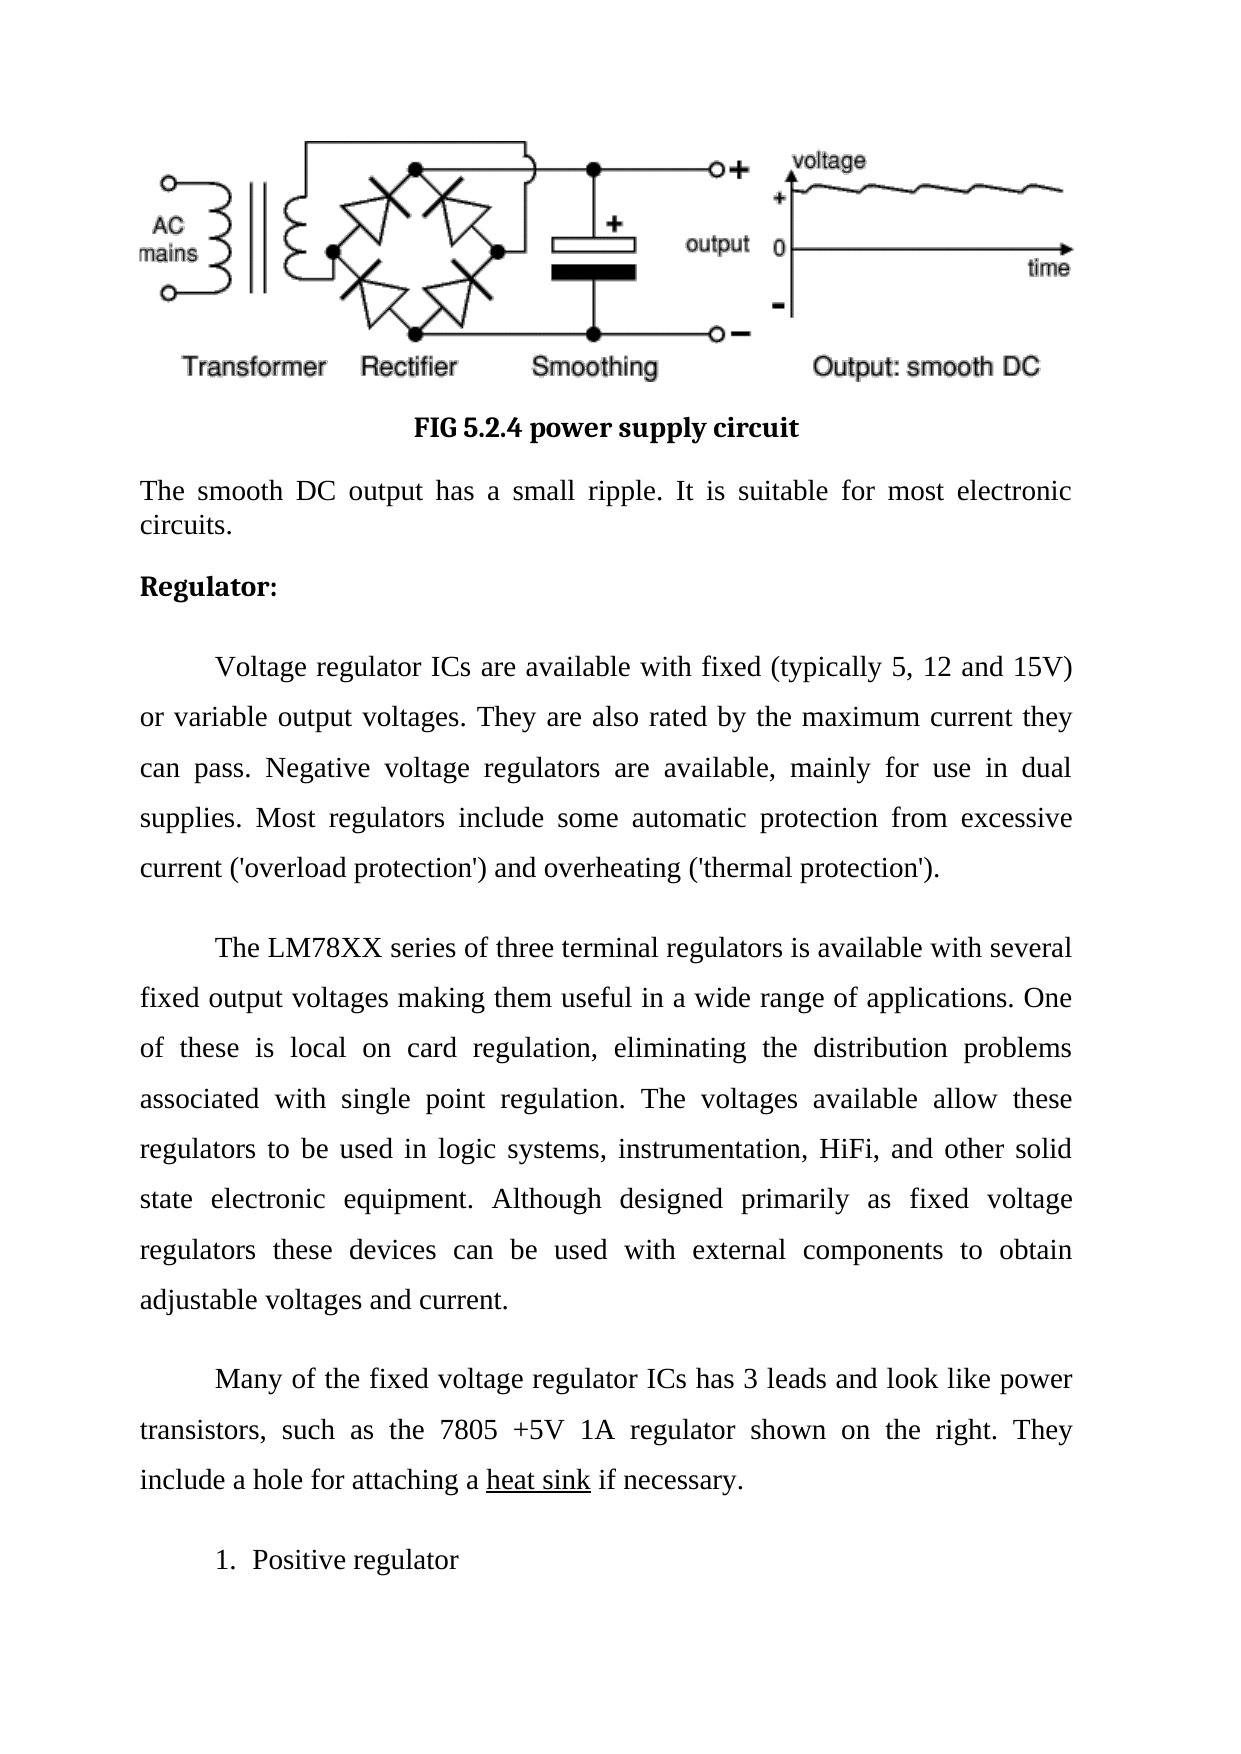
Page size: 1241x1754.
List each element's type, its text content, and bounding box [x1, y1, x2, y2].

text The smooth DC output has a small ripple. It is suitable for most electronic circuits. [139, 473, 1073, 541]
subtitle Regulator: [139, 570, 1073, 603]
subtitle FIG 5.2.4 power supply circuit [139, 411, 1073, 444]
subtitle Voltage regulator ICs are available with fixed (typically 5, 12 and 15V) or variable output voltages. They are also rated by the maximum current they can pass. Negative voltage regulators are available, mainly for use in dual supplies. Most regulators include some automatic protection from excessive current ('overload protection') and overheating ('thermal protection'). [139, 649, 1073, 884]
picture [139, 141, 1074, 382]
text The LM78XX series of three terminal regulators is available with several fixed output voltages making them useful in a wide range of applications. One of these is local on card regulation, eliminating the distribution problems associated with single point regulation. The voltages available allow these regulators to be used in logic systems, instrumentation, HiFi, and other solid state electronic equipment. Although designed primarily as fixed voltage regulators these devices can be used with external components to obtain adjustable voltages and current. [139, 930, 1073, 1316]
subtitle Many of the fixed voltage regulator ICs has 3 leads and look like power transistors, such as the 7805 +5V 1A regulator shown on the right. They include a hole for attaching a heat sink if necessary. [139, 1362, 1073, 1496]
list Positive regulator [214, 1542, 1073, 1575]
